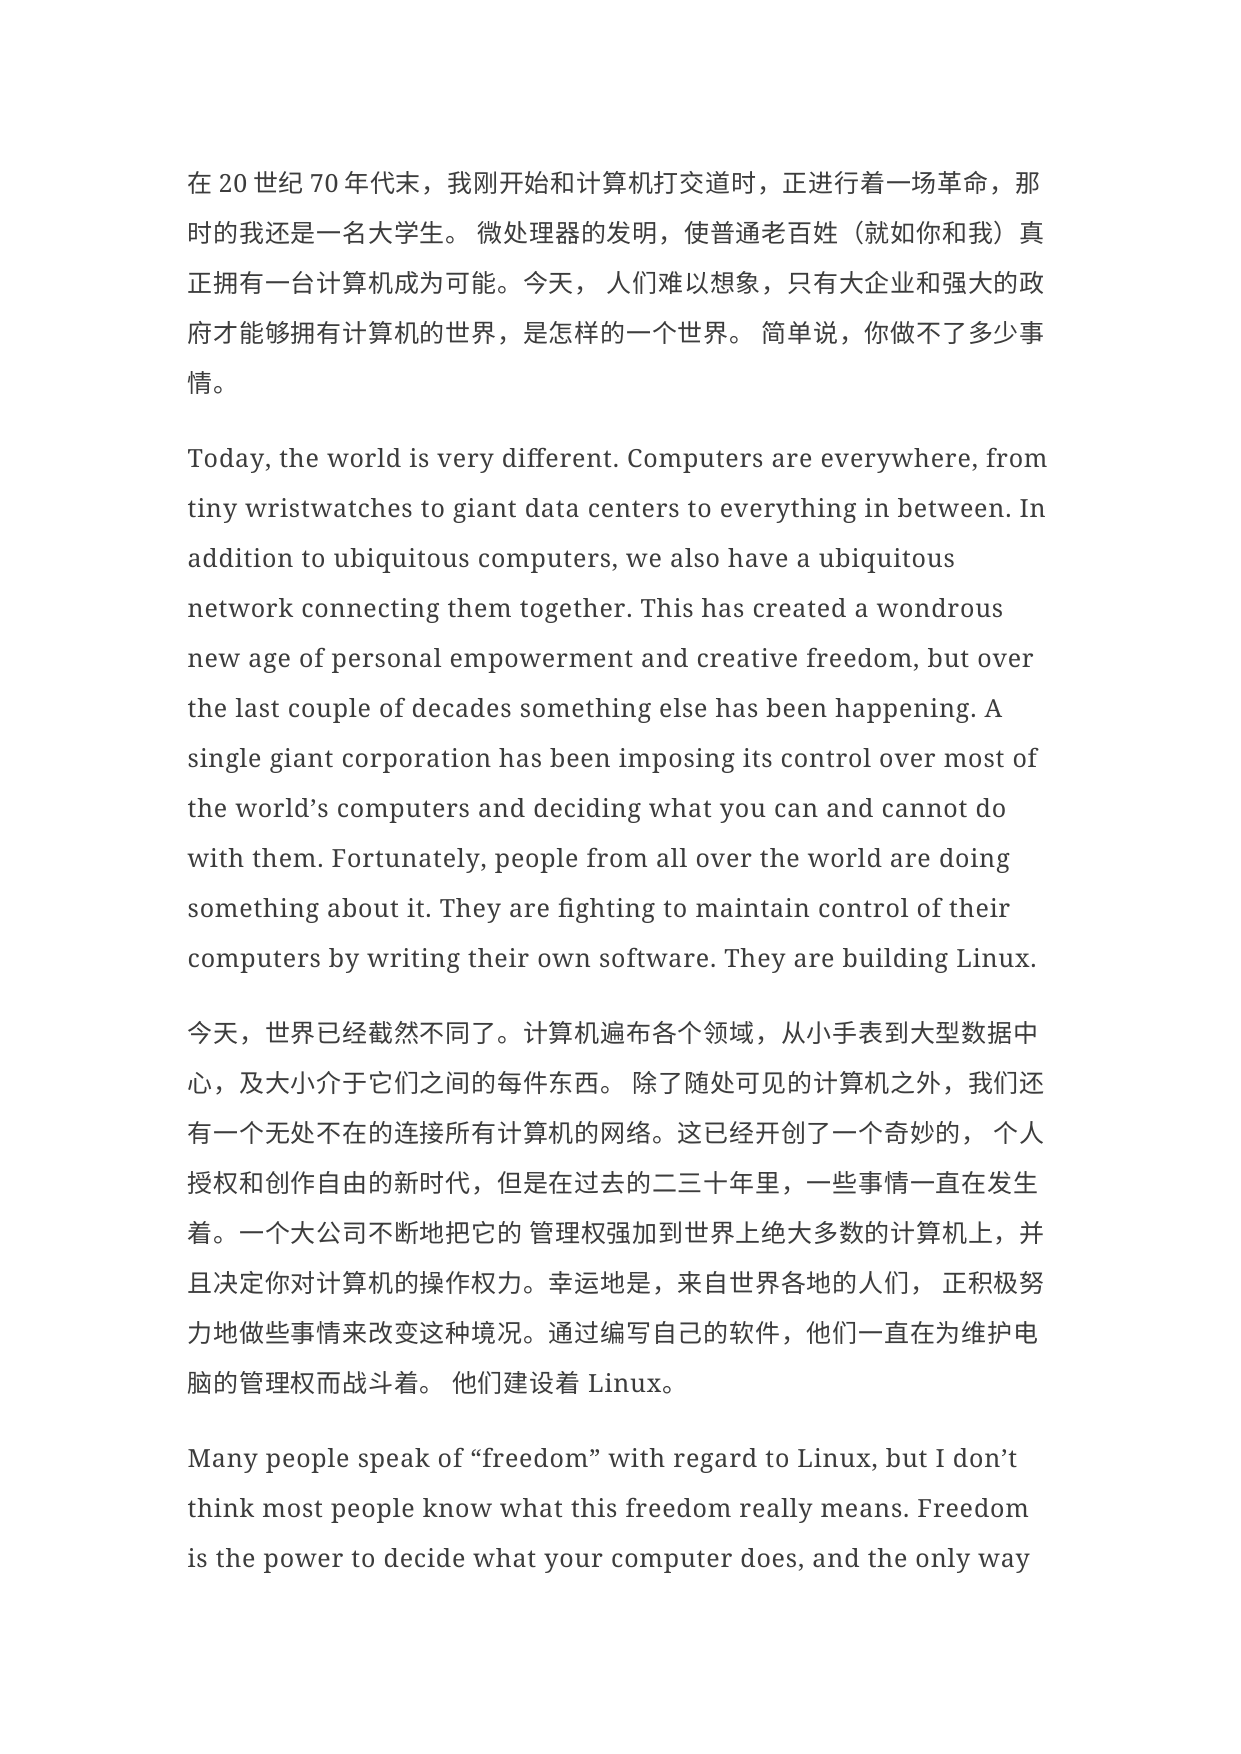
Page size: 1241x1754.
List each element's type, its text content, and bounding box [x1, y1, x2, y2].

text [187, 1425, 1053, 1575]
text Today, the world is very different. Computers are everywhere, from tiny wristwatches to giant data centers to everything in between. In addition to ubiquitous computers, we also have a ubiquitous network connecting them together. This has created a wondrous new age of personal empowerment and creative freedom, but over the last couple of decades something else has been happening. A single giant corporation has been imposing its control over most of the world’s computers and deciding what you can and cannot do with them. Fortunately, people from all over the world are doing something about it. They are fighting to maintain control of their computers by writing their own software. They are building Linux. [187, 425, 1053, 975]
text 今天，世界已经截然不同了。计算机遍布各个领域，从小手表到大型数据中心，及大小介于它们之间的每件东西。 除了随处可见的计算机之外，我们还有一个无处不在的连接所有计算机的网络。这已经开创了一个奇妙的， 个人授权和创作自由的新时代，但是在过去的二三十年里，一些事情一直在发生着。一个大公司不断地把它的 管理权强加到世界上绝大多数的计算机上，并且决定你对计算机的操作权力。幸运地是，来自世界各地的人们， 正积极努力地做些事情来改变这种境况。通过编写自己的软件，他们一直在为维护电脑的管理权而战斗着。 他们建设着 Linux。 [187, 1000, 1053, 1400]
text 在20世纪70年代末，我刚开始和计算机打交道时，正进行着一场革命，那时的我还是一名大学生。 微处理器的发明，使普通老百姓（就如你和我）真正拥有一台计算机成为可能。今天， 人们难以想象，只有大企业和强大的政府才能够拥有计算机的世界，是怎样的一个世界。 简单说，你做不了多少事情。 [187, 150, 1053, 400]
